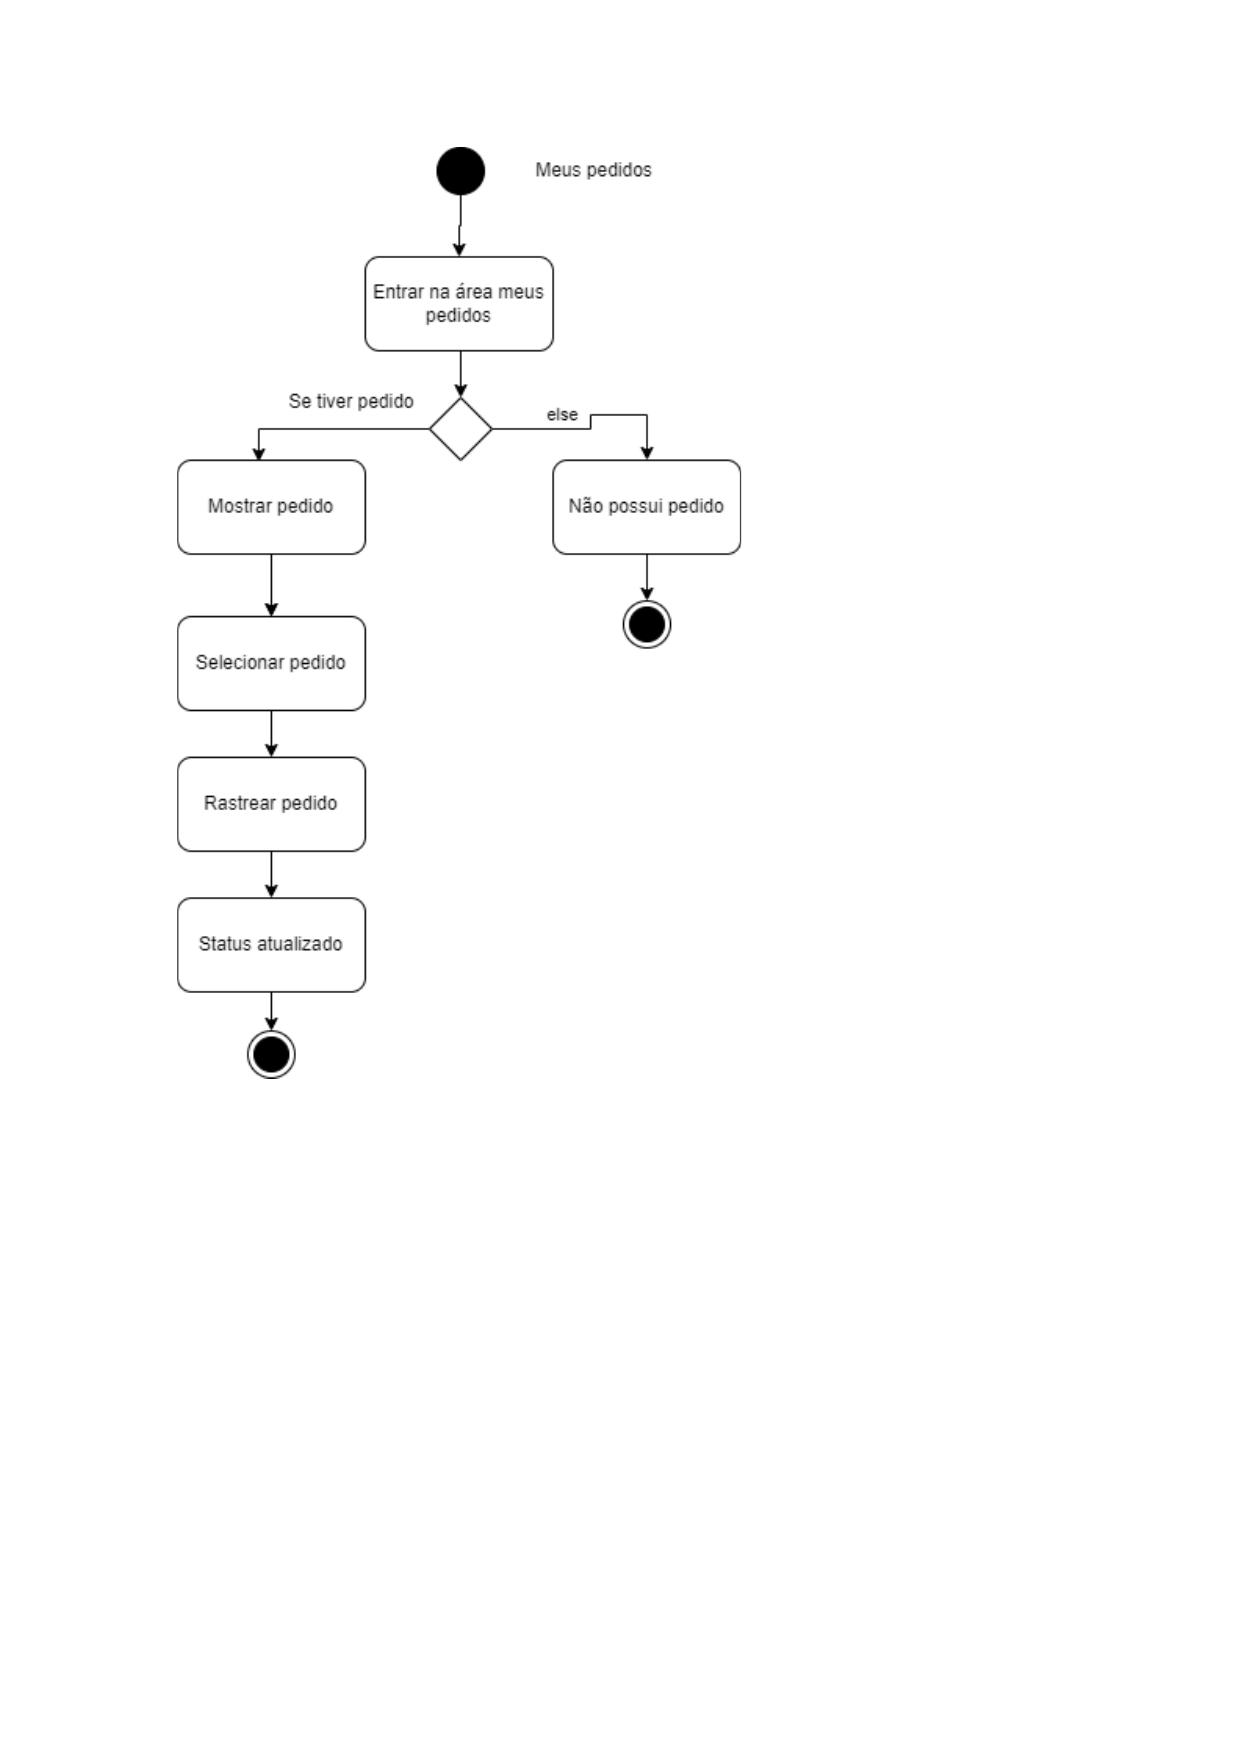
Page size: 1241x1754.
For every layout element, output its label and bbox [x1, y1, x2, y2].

picture [177, 147, 742, 1079]
